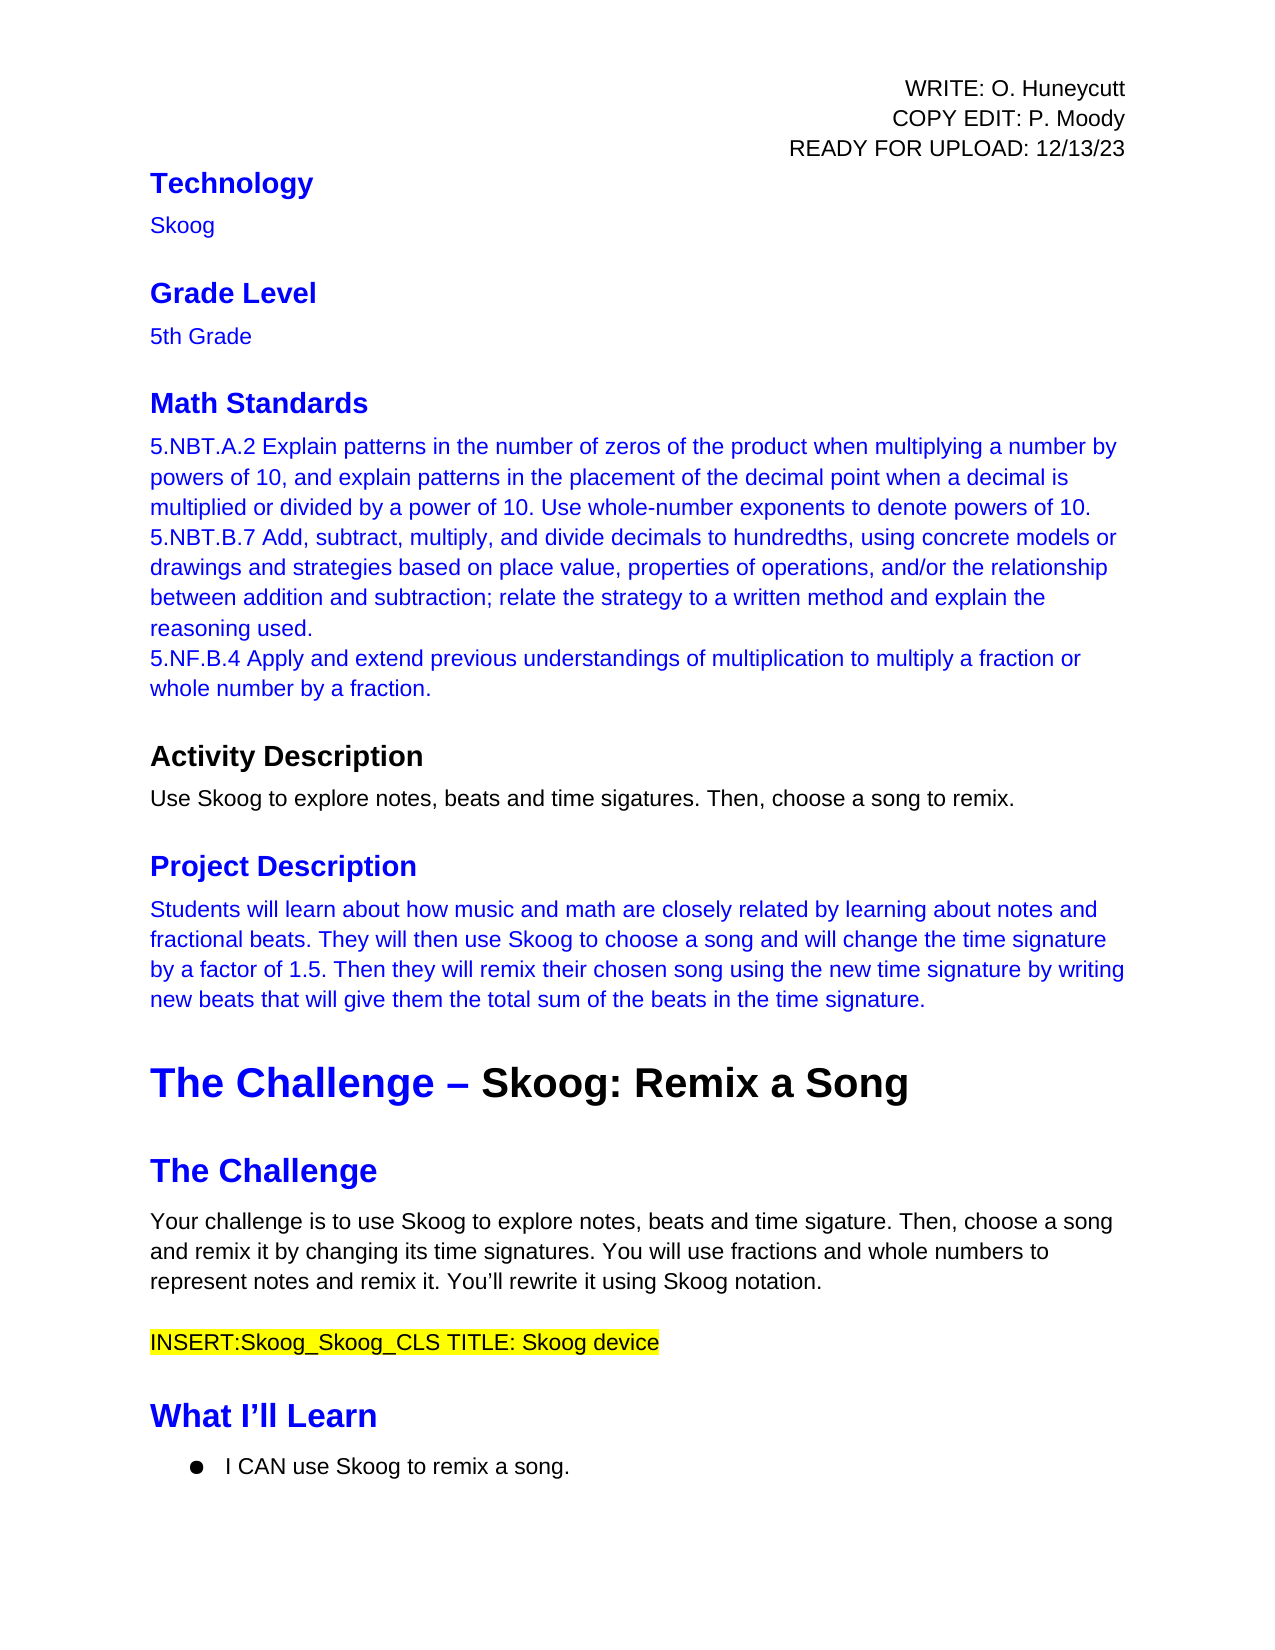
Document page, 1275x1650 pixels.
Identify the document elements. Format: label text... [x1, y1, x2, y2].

text 5.NBT.B.7 Add, subtract, multiply, and divide decimals to hundredths, using concrete models or drawings and strategies based on place value, properties of operations, and/or the relationship between addition and subtraction; relate the strategy to a written method and explain the reasoning used. [150, 524, 1125, 641]
text Students will learn about how music and math are closely related by learning about notes and fractional beats. They will then use Skoog to choose a song and will change the time signature by a factor of 1.5. Then they will remix their chosen song using the new time signature by writing new beats that will give them the total sum of the beats in the time signature. [150, 896, 1125, 1013]
text Use Skoog to explore notes, beats and time sigatures. Then, choose a song to remix. [150, 785, 1125, 812]
subtitle Activity Description [150, 738, 1125, 772]
subtitle Math Standards [150, 386, 1125, 420]
subtitle What I’ll Learn [150, 1396, 1125, 1434]
subtitle Technology [150, 166, 1125, 199]
text 5.NF.B.4 Apply and extend previous understandings of multiplication to multiply a fraction or whole number by a fraction. [150, 645, 1125, 701]
text 5.NBT.A.2 Explain patterns in the number of zeros of the product when multiplying a number by powers of 10, and explain patterns in the placement of the decimal point when a decimal is multiplied or divided by a power of 10. Use whole-number exponents to denote powers of 10. [150, 433, 1125, 520]
list I CAN use Skoog to remix a song. [187, 1453, 1125, 1479]
text INSERT:Skoog_Skoog_CLS TITLE: Skoog device [150, 1328, 1125, 1355]
text Your challenge is to use Skoog to explore notes, beats and time sigature. Then, choose a song and remix it by changing its time signatures. You will use fractions and whole numbers to represent notes and remix it. You’ll rewrite it using Skoog notation. [150, 1208, 1125, 1294]
subtitle Grade Level [150, 276, 1125, 309]
subtitle The Challenge [150, 1151, 1125, 1189]
subtitle Project Description [150, 849, 1125, 882]
subtitle The Challenge – Skoog: Remix a Song [150, 1058, 1125, 1106]
text Skoog [150, 212, 1125, 239]
text 5th Grade [150, 323, 1125, 349]
